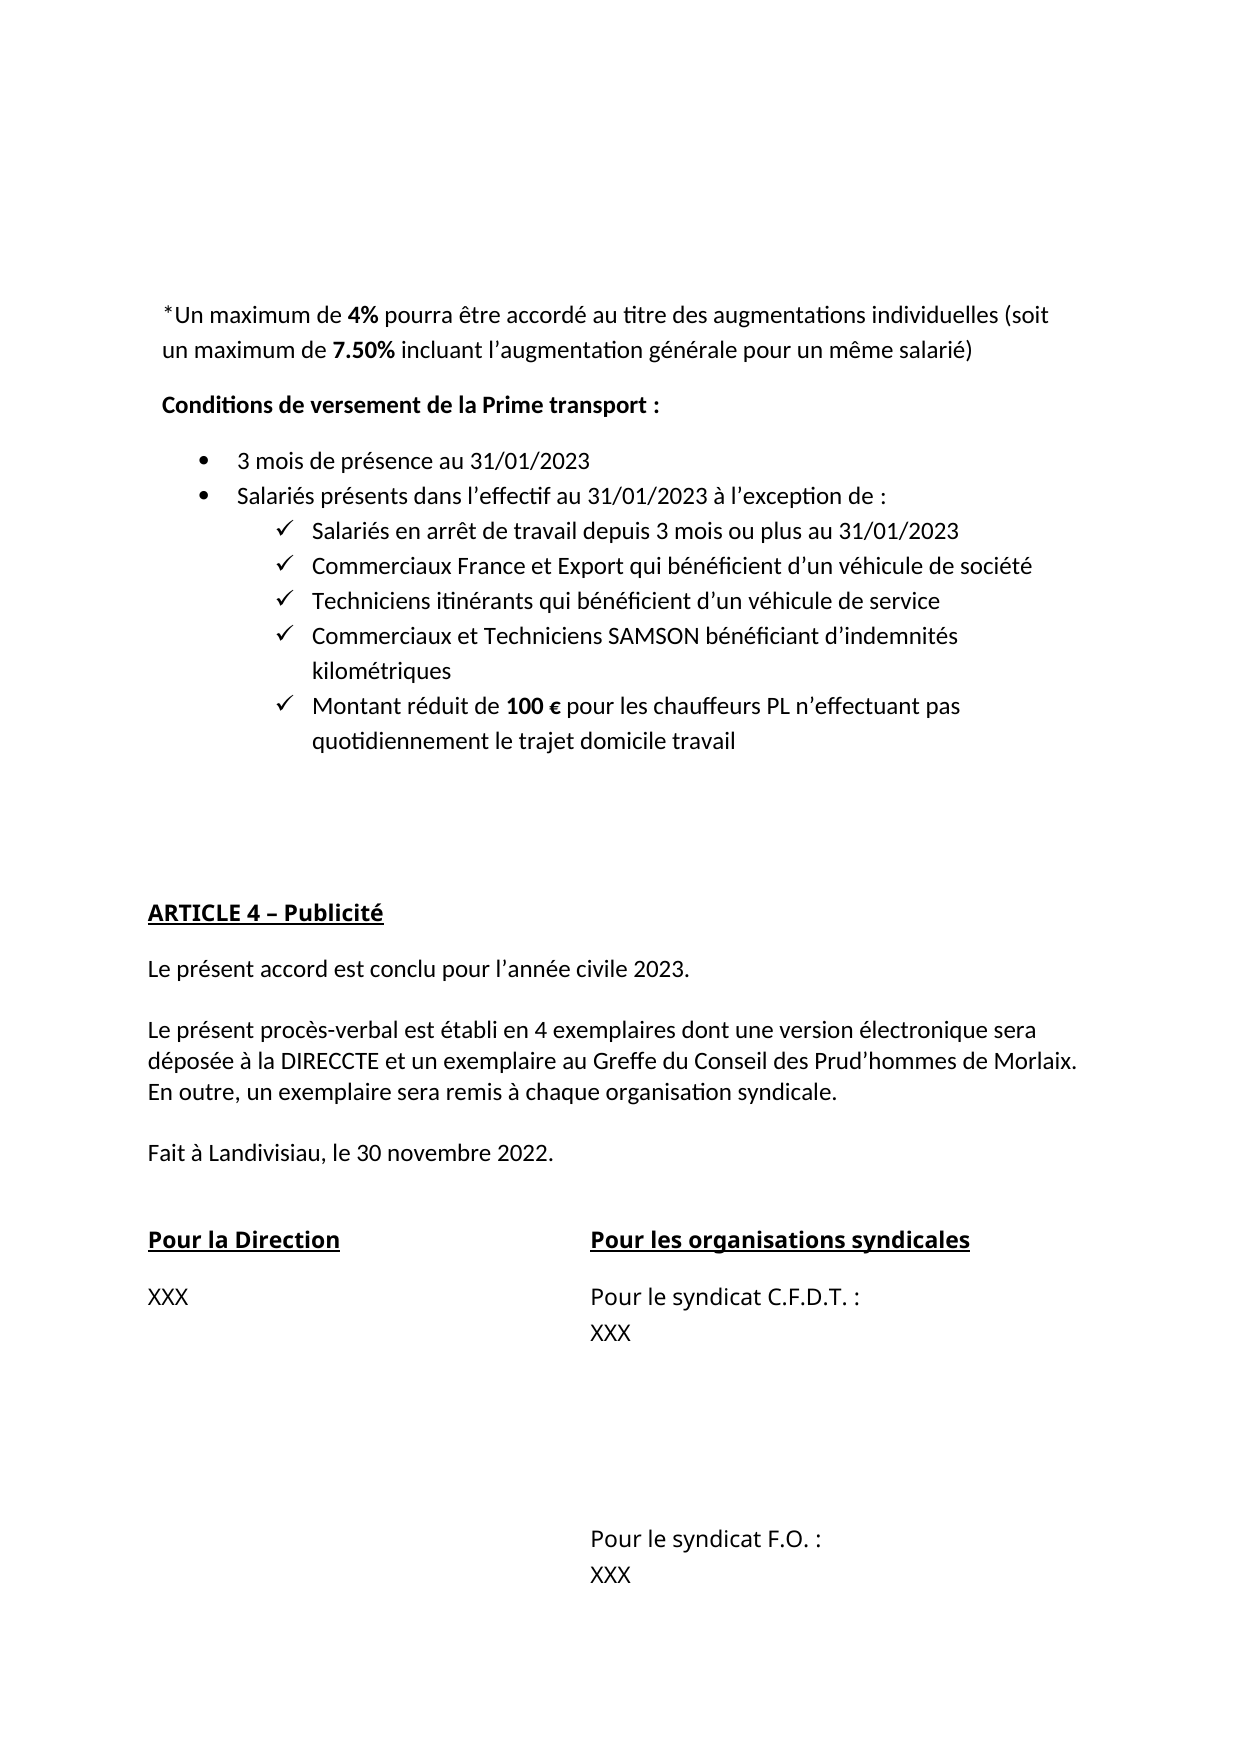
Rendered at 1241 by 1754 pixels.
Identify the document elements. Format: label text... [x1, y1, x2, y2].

text XXX [148, 1317, 1093, 1348]
text XXX [148, 1559, 1093, 1590]
text Pour le syndicat F.O. : [148, 1523, 1093, 1554]
text Le présent accord est conclu pour l’année civile 2023. [148, 953, 1093, 984]
text Le présent procès-verbal est établi en 4 exemplaires dont une version électronique sera déposée à la DIRECCTE et un exemplaire au Greffe du Conseil des Prud’hommes de Morlaix. [148, 1014, 1093, 1076]
text ARTICLE 4 – Publicité [148, 897, 1093, 928]
text XXX Pour le syndicat C.F.D.T. : [148, 1281, 1093, 1312]
text Fait à Landivisiau, le 30 novembre 2022. [148, 1137, 1093, 1167]
text En outre, un exemplaire sera remis à chaque organisation syndicale. [148, 1076, 1093, 1106]
text Pour la Direction Pour les organisations syndicales [148, 1224, 1093, 1255]
